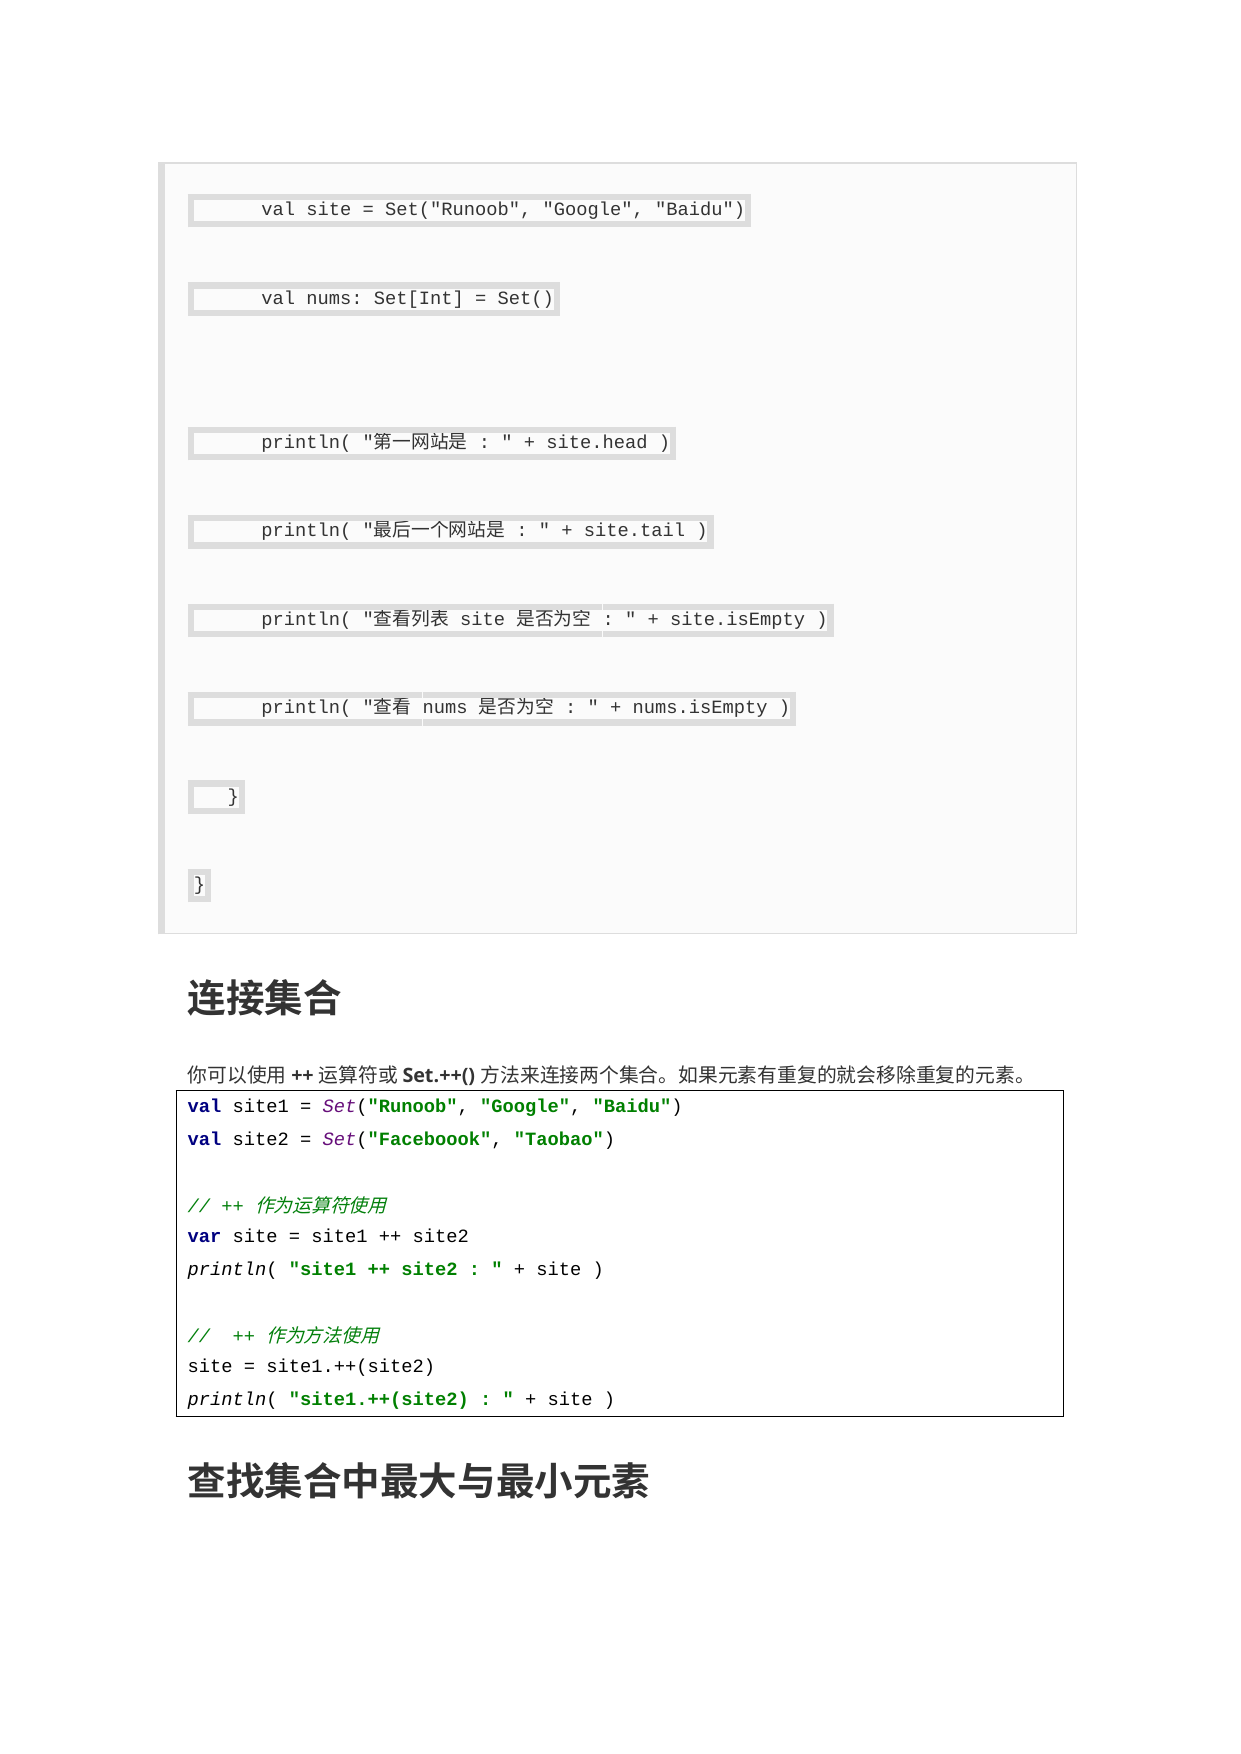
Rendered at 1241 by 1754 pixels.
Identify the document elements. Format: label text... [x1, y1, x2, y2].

text } [165, 748, 1076, 830]
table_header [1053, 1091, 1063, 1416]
text } [165, 837, 1076, 933]
subtitle 连接集合 [187, 963, 1053, 1028]
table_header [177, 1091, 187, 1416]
text println( "最后一个网站是 : " + site.tail ) [165, 483, 1076, 564]
text println( "查看 nums 是否为空 : " + nums.isEmpty ) [165, 660, 1076, 741]
subtitle 查找集合中最大与最小元素 [187, 1446, 1053, 1511]
text 你可以使用 ++ 运算符或 Set.++() 方法来连接两个集合。如果元素有重复的就会移除重复的元素。 [187, 1058, 1053, 1090]
text println( "查看列表 site 是否为空 : " + site.isEmpty ) [165, 572, 1076, 653]
text val site = Set("Runoob", "Google", "Baidu") [165, 164, 1076, 243]
text val nums: Set[Int] = Set() [165, 250, 1076, 332]
text println( "第一网站是 : " + site.head ) [165, 395, 1076, 476]
